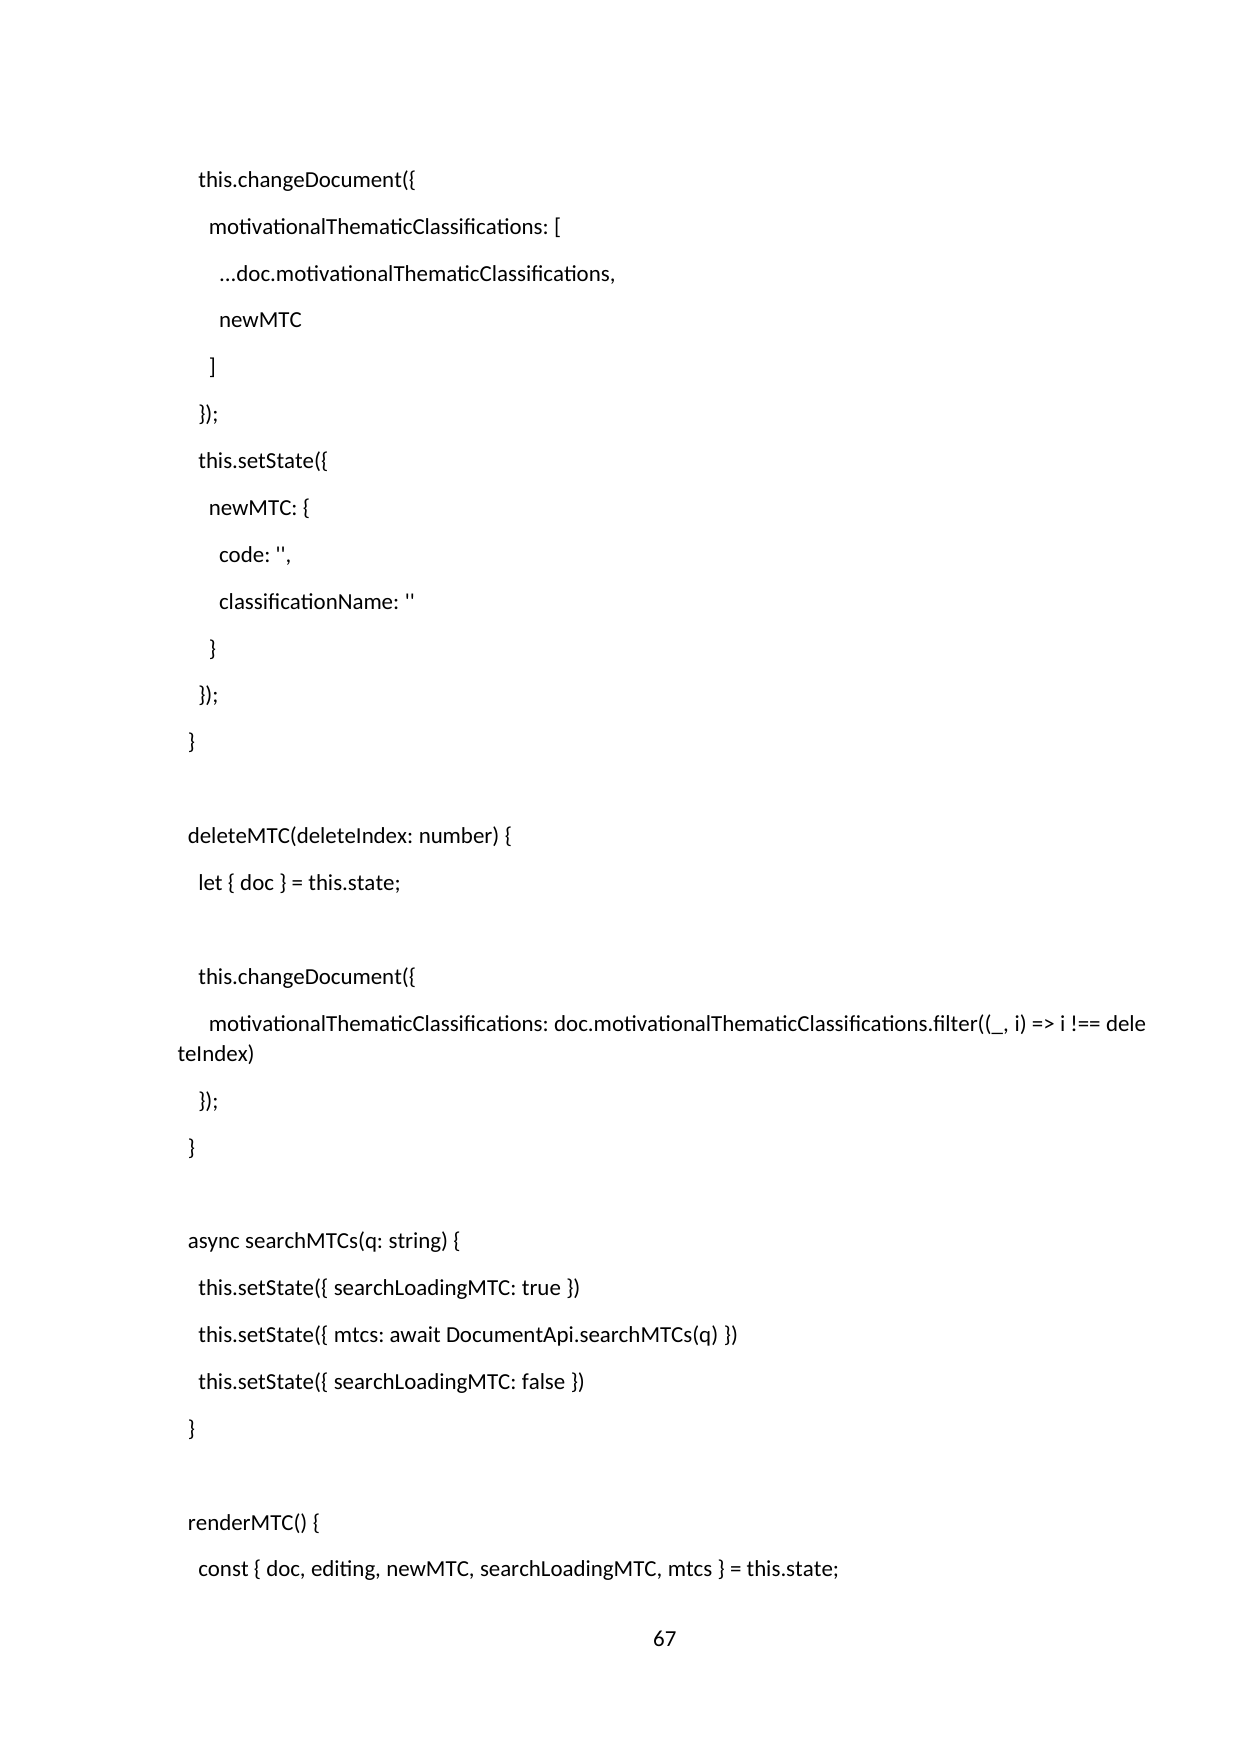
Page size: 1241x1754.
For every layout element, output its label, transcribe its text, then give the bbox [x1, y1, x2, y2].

text code: '', [177, 540, 1152, 568]
text this.changeDocument({ [177, 962, 1152, 990]
text } [177, 1414, 1152, 1442]
text } [177, 727, 1152, 756]
text }); [177, 681, 1152, 709]
text newMTC: { [177, 493, 1152, 521]
text deleteMTC(deleteIndex: number) { [177, 821, 1152, 849]
text const { doc, editing, newMTC, searchLoadingMTC, mtcs } = this.state; [177, 1554, 1152, 1583]
text motivationalThematicClassifications: [ [177, 212, 1152, 240]
text motivationalThematicClassifications: doc.motivationalThematicClassifications.filter((_, i) => i !== deleteIndex) [177, 1009, 1152, 1067]
text } [177, 634, 1152, 662]
text async searchMTCs(q: string) { [177, 1226, 1152, 1254]
text this.setState({ [177, 446, 1152, 474]
text this.changeDocument({ [177, 165, 1152, 193]
text renderMTC() { [177, 1508, 1152, 1536]
text newMTC [177, 306, 1152, 334]
text let { doc } = this.state; [177, 868, 1152, 896]
text }); [177, 399, 1152, 427]
text }); [177, 1086, 1152, 1114]
text ...doc.motivationalThematicClassifications, [177, 259, 1152, 287]
text ] [177, 352, 1152, 381]
text this.setState({ searchLoadingMTC: false }) [177, 1367, 1152, 1395]
text this.setState({ mtcs: await DocumentApi.searchMTCs(q) }) [177, 1320, 1152, 1348]
text } [177, 1133, 1152, 1161]
text this.setState({ searchLoadingMTC: true }) [177, 1273, 1152, 1301]
text classificationName: '' [177, 587, 1152, 615]
